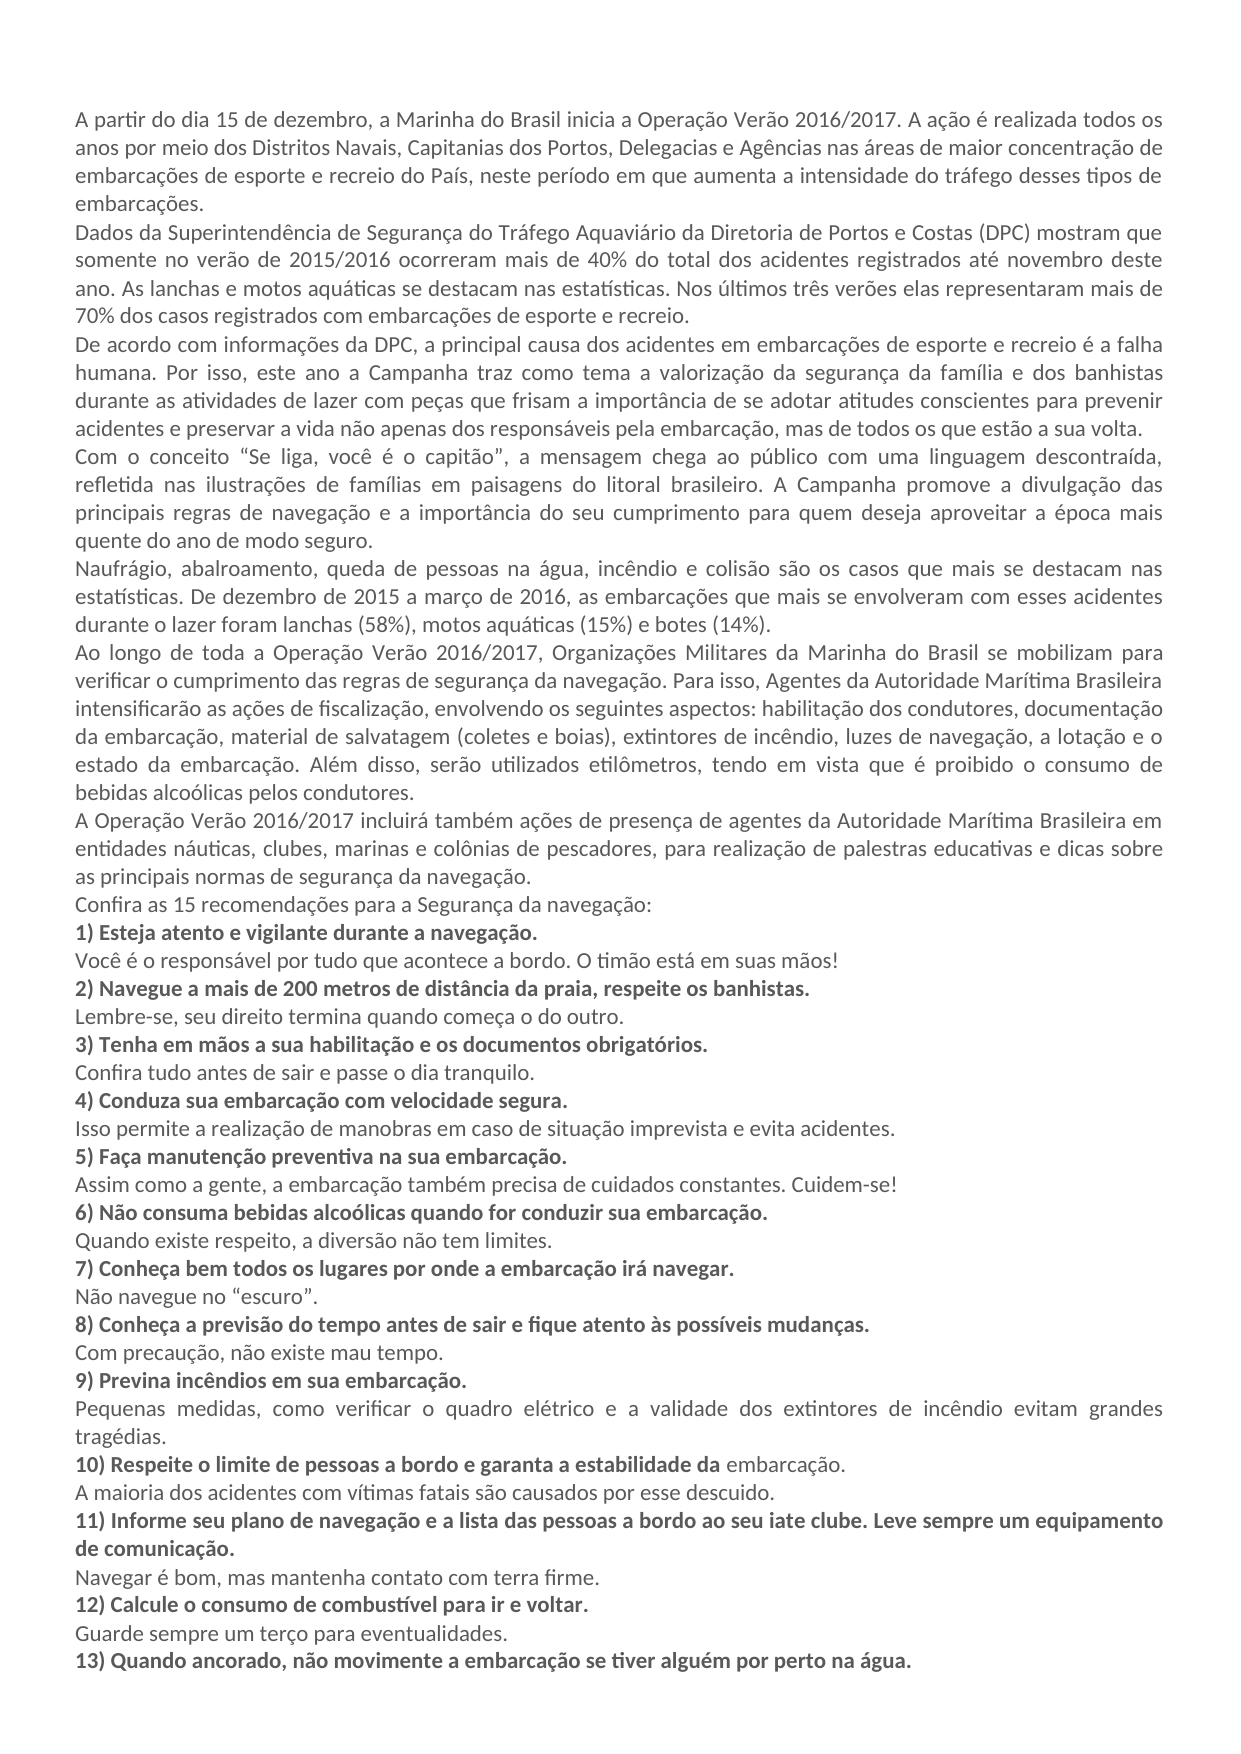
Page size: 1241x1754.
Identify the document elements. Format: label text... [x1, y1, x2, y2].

text 1) Esteja atento e vigilante durante a navegação. [75, 918, 1165, 946]
text Assim como a gente, a embarcação também precisa de cuidados constantes. Cuidem-se! [75, 1170, 1165, 1198]
text Ao longo de toda a Operação Verão 2016/2017, Organizações Militares da Marinha do Brasil se mobilizam para verificar o cumprimento das regras de segurança da navegação. Para isso, Agentes da Autoridade Marítima Brasileira intensificarão as ações de fiscalização, envolvendo os seguintes aspectos: habilitação dos condutores, documentação da embarcação, material de salvatagem (coletes e boias), extintores de incêndio, luzes de navegação, a lotação e o estado da embarcação. Além disso, serão utilizados etilômetros, tendo em vista que é proibido o consumo de bebidas alcoólicas pelos condutores. [75, 638, 1165, 806]
text 13) Quando ancorado, não movimente a embarcação se tiver alguém por perto na água. [75, 1647, 1165, 1675]
text Quando existe respeito, a diversão não tem limites. [75, 1226, 1165, 1254]
text 7) Conheça bem todos os lugares por onde a embarcação irá navegar. [75, 1254, 1165, 1282]
text Dados da Superintendência de Segurança do Tráfego Aquaviário da Diretoria de Portos e Costas (DPC) mostram que somente no verão de 2015/2016 ocorreram mais de 40% do total dos acidentes registrados até novembro deste ano. As lanchas e motos aquáticas se destacam nas estatísticas. Nos últimos três verões elas representaram mais de 70% dos casos registrados com embarcações de esporte e recreio. [75, 218, 1165, 330]
text Navegar é bom, mas mantenha contato com terra firme. [75, 1563, 1165, 1591]
text A Operação Verão 2016/2017 incluirá também ações de presença de agentes da Autoridade Marítima Brasileira em entidades náuticas, clubes, marinas e colônias de pescadores, para realização de palestras educativas e dicas sobre as principais normas de segurança da navegação. [75, 806, 1165, 890]
text 4) Conduza sua embarcação com velocidade segura. [75, 1086, 1165, 1114]
text 11) Informe seu plano de navegação e a lista das pessoas a bordo ao seu iate clube. Leve sempre um equipamento de comunicação. [75, 1507, 1165, 1563]
text A maioria dos acidentes com vítimas fatais são causados por esse descuido. [75, 1478, 1165, 1507]
text 6) Não consuma bebidas alcoólicas quando for conduzir sua embarcação. [75, 1198, 1165, 1226]
text Lembre-se, seu direito termina quando começa o do outro. [75, 1002, 1165, 1030]
text Com precaução, não existe mau tempo. [75, 1338, 1165, 1366]
text 5) Faça manutenção preventiva na sua embarcação. [75, 1142, 1165, 1170]
text Isso permite a realização de manobras em caso de situação imprevista e evita acidentes. [75, 1114, 1165, 1142]
text 2) Navegue a mais de 200 metros de distância da praia, respeite os banhistas. [75, 974, 1165, 1002]
text Você é o responsável por tudo que acontece a bordo. O timão está em suas mãos! [75, 946, 1165, 974]
text Não navegue no “escuro”. [75, 1282, 1165, 1310]
text 12) Calcule o consumo de combustível para ir e voltar. [75, 1591, 1165, 1619]
text A partir do dia 15 de dezembro, a Marinha do Brasil inicia a Operação Verão 2016/2017. A ação é realizada todos os anos por meio dos Distritos Navais, Capitanias dos Portos, Delegacias e Agências nas áreas de maior concentração de embarcações de esporte e recreio do País, neste período em que aumenta a intensidade do tráfego desses tipos de embarcações. [75, 106, 1165, 218]
text De acordo com informações da DPC, a principal causa dos acidentes em embarcações de esporte e recreio é a falha humana. Por isso, este ano a Campanha traz como tema a valorização da segurança da família e dos banhistas durante as atividades de lazer com peças que frisam a importância de se adotar atitudes conscientes para prevenir acidentes e preservar a vida não apenas dos responsáveis pela embarcação, mas de todos os que estão a sua volta. [75, 330, 1165, 442]
text 8) Conheça a previsão do tempo antes de sair e fique atento às possíveis mudanças. [75, 1310, 1165, 1338]
text Confira as 15 recomendações para a Segurança da navegação: [75, 890, 1165, 918]
text Guarde sempre um terço para eventualidades. [75, 1619, 1165, 1647]
text 9) Previna incêndios em sua embarcação. [75, 1366, 1165, 1394]
text 3) Tenha em mãos a sua habilitação e os documentos obrigatórios. [75, 1030, 1165, 1058]
text Confira tudo antes de sair e passe o dia tranquilo. [75, 1058, 1165, 1086]
text Com o conceito “Se liga, você é o capitão”, a mensagem chega ao público com uma linguagem descontraída, refletida nas ilustrações de famílias em paisagens do litoral brasileiro. A Campanha promove a divulgação das principais regras de navegação e a importância do seu cumprimento para quem deseja aproveitar a época mais quente do ano de modo seguro. [75, 442, 1165, 554]
text Pequenas medidas, como verificar o quadro elétrico e a validade dos extintores de incêndio evitam grandes tragédias. [75, 1394, 1165, 1451]
text Naufrágio, abalroamento, queda de pessoas na água, incêndio e colisão são os casos que mais se destacam nas estatísticas. De dezembro de 2015 a março de 2016, as embarcações que mais se envolveram com esses acidentes durante o lazer foram lanchas (58%), motos aquáticas (15%) e botes (14%). [75, 554, 1165, 638]
text 10) Respeite o limite de pessoas a bordo e garanta a estabilidade da embarcação. [75, 1451, 1165, 1478]
